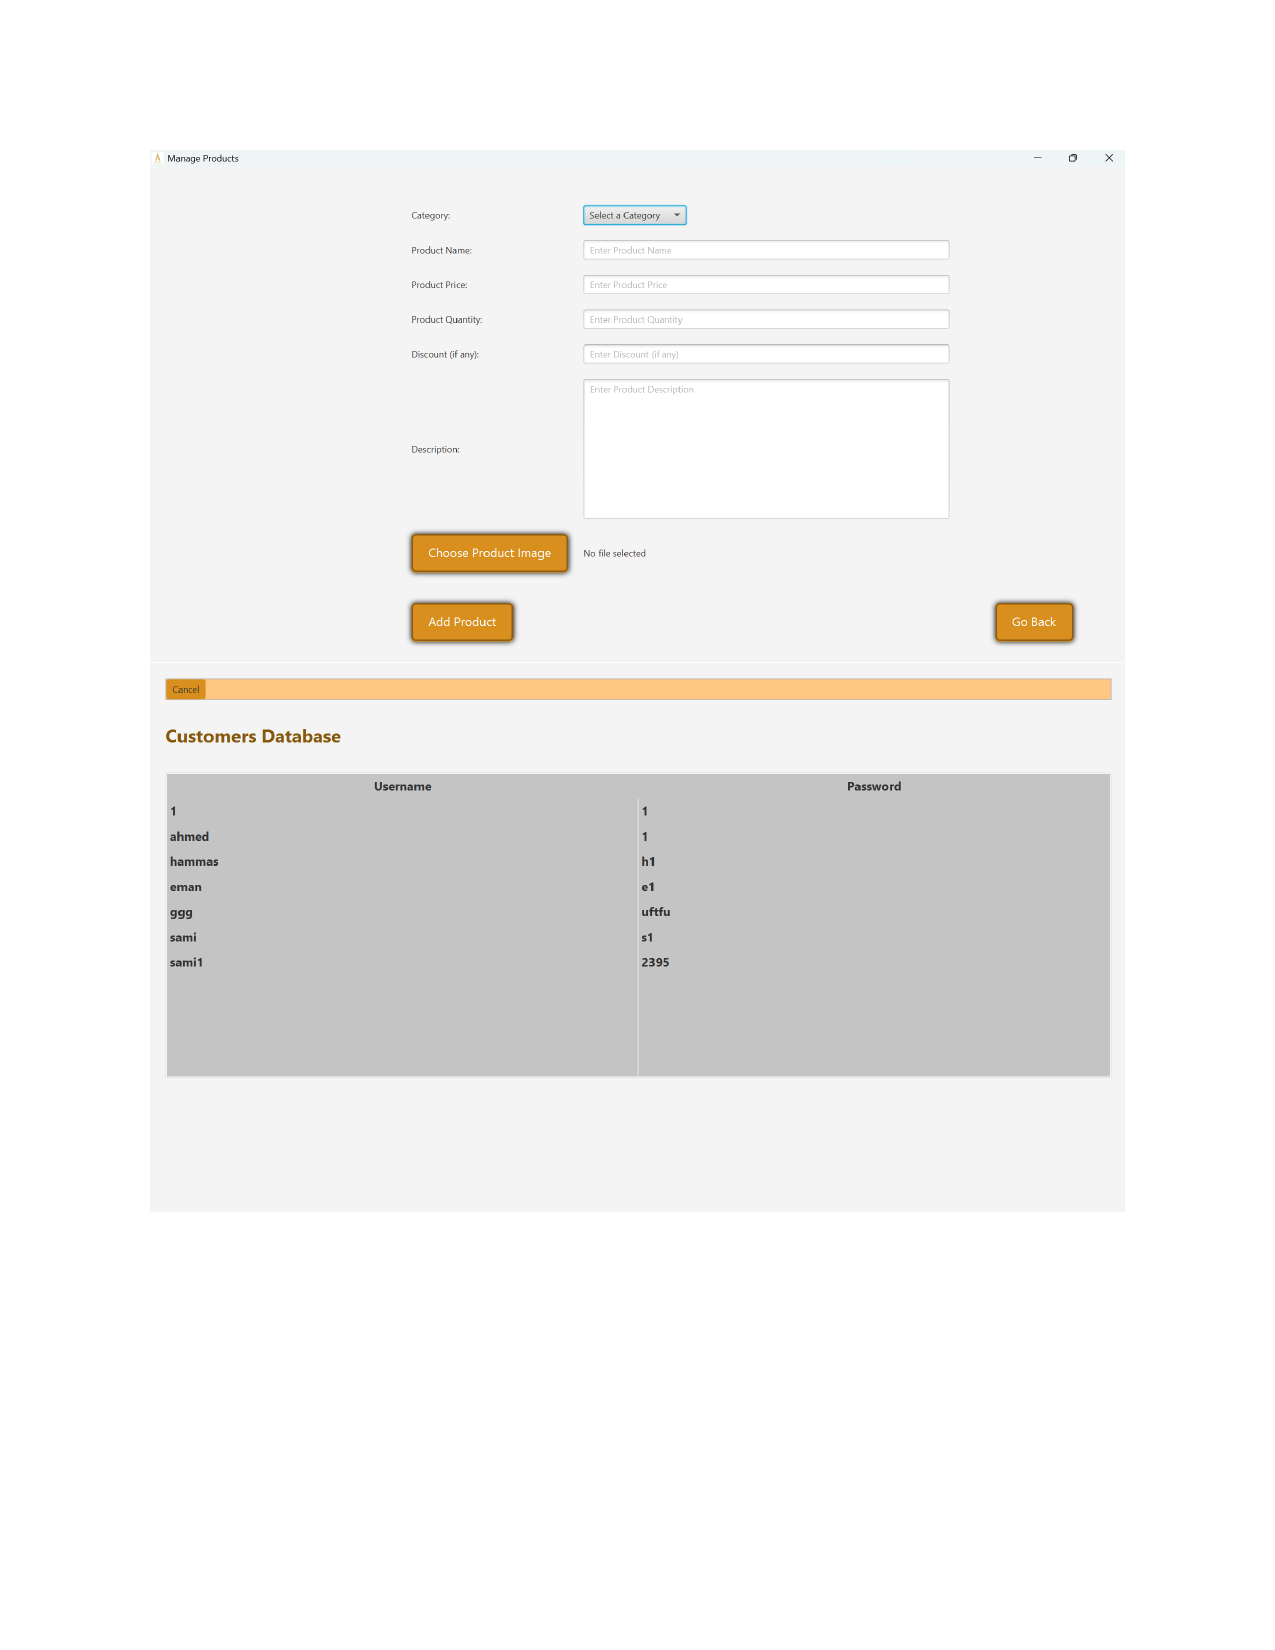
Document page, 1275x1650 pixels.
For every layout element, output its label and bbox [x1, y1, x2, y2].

picture [150, 150, 1125, 662]
picture [150, 663, 1125, 1212]
